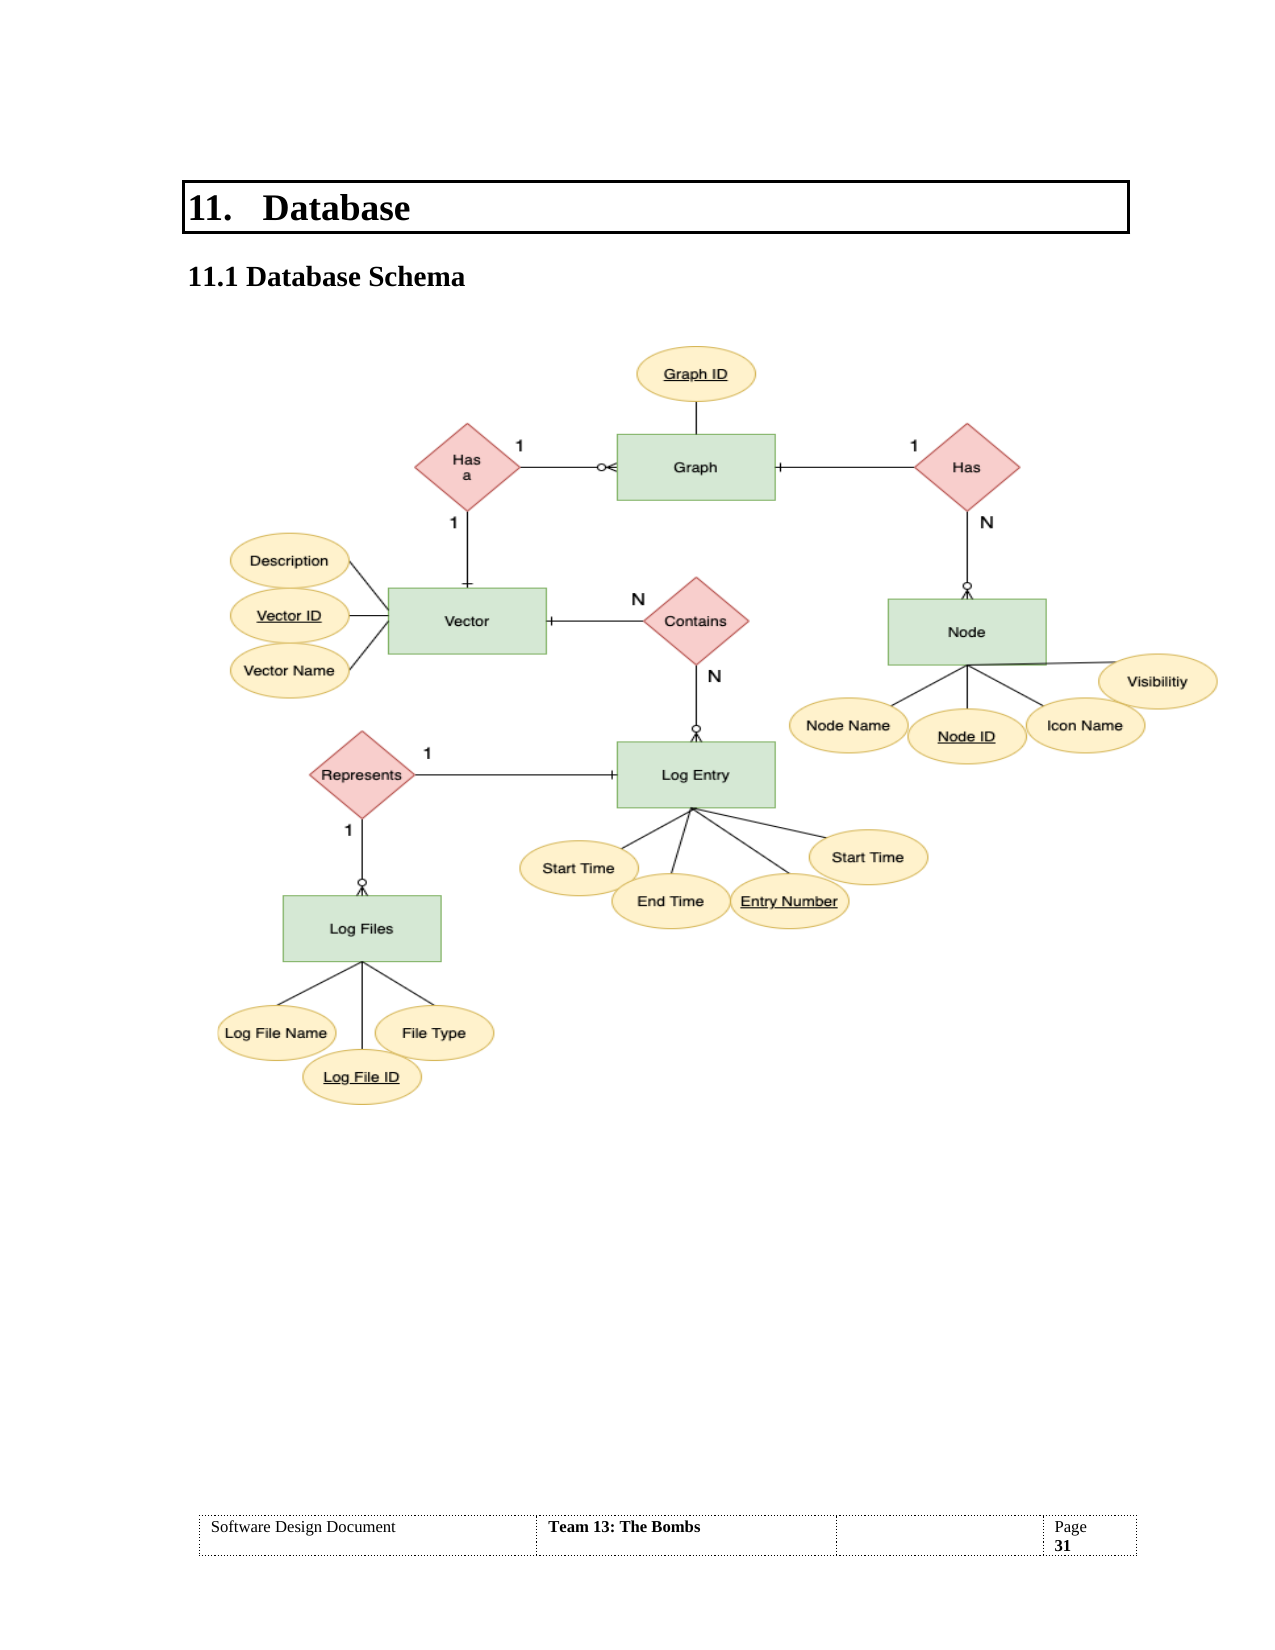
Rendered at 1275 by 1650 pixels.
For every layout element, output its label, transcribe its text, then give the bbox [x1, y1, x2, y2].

picture [217, 346, 1218, 1105]
subtitle Database [185, 183, 1127, 231]
subtitle 11.1 Database Schema [187, 259, 1125, 292]
